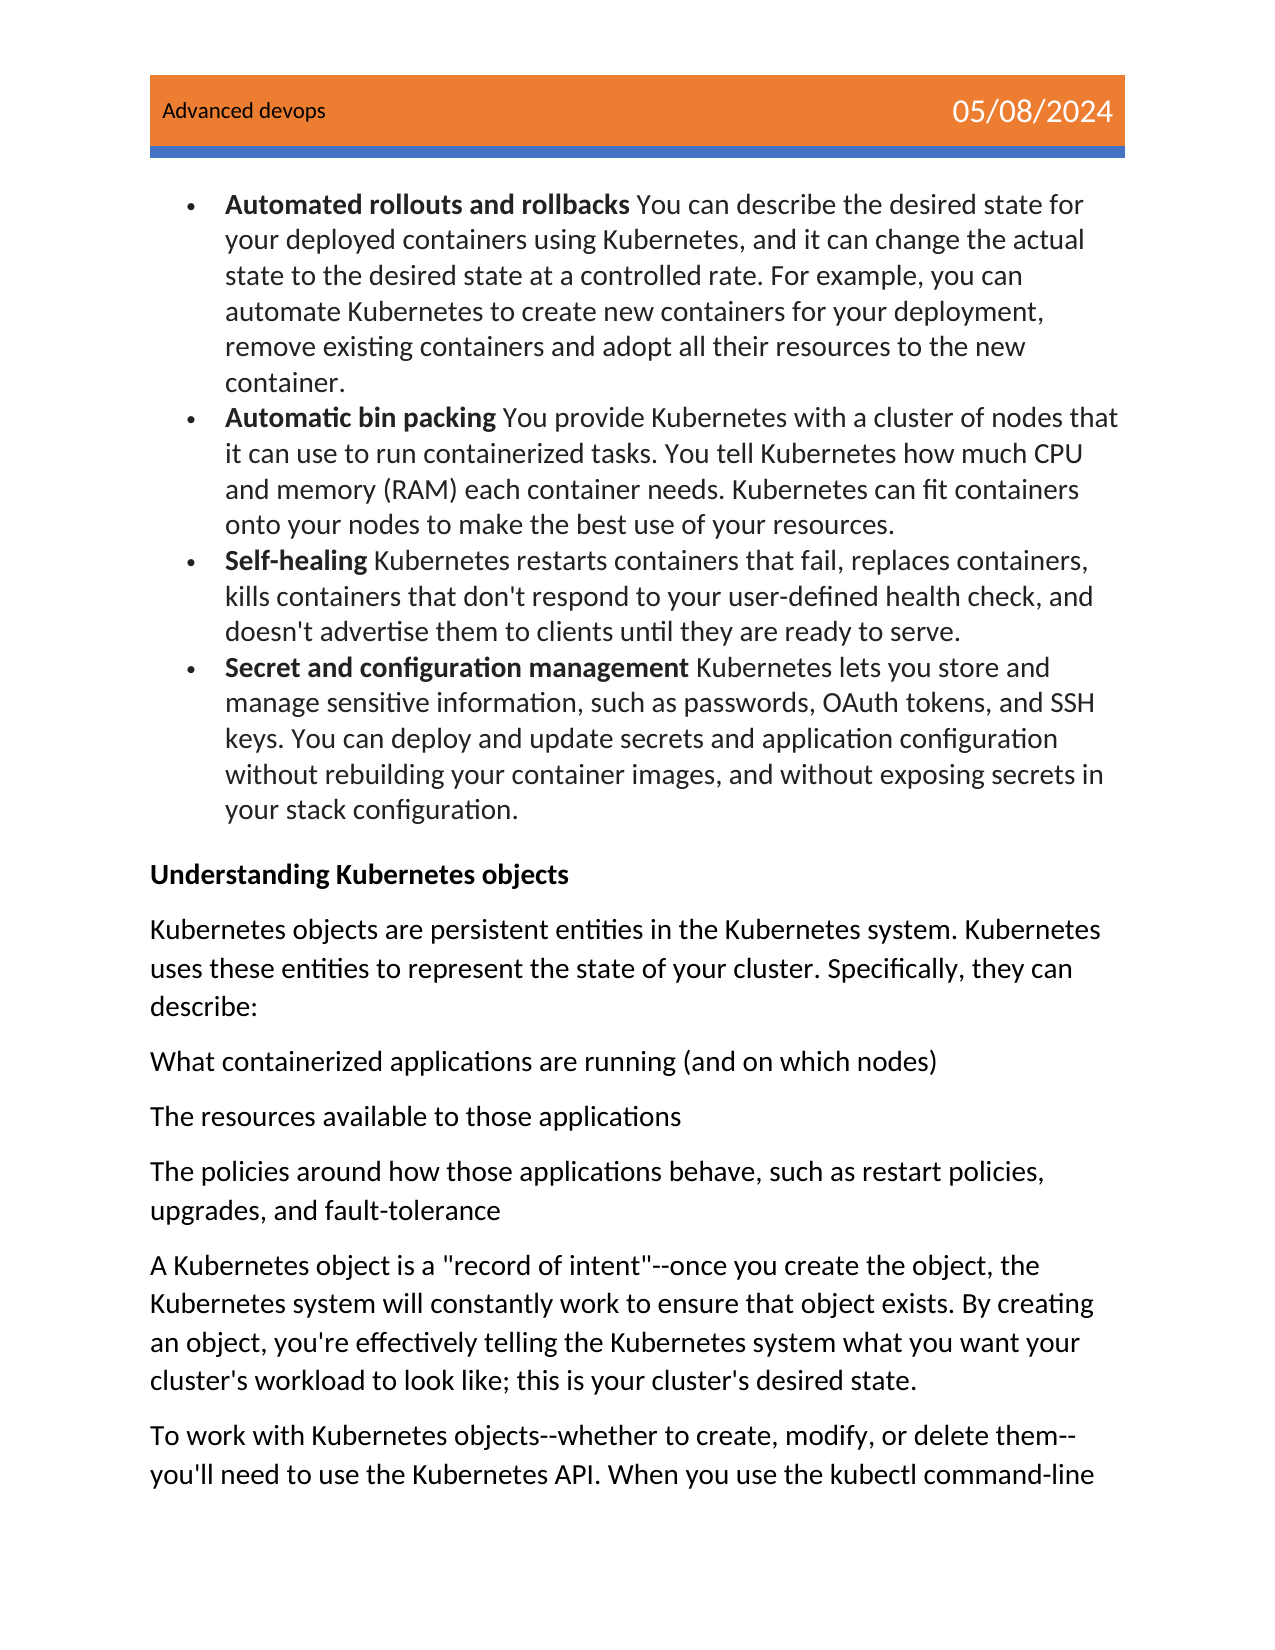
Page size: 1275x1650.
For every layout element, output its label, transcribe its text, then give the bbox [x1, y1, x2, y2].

list Self-healing Kubernetes restarts containers that fail, replaces containers, kills containers that don't respond to your user-defined health check, and doesn't advertise them to clients until they are ready to serve. [187, 542, 1125, 649]
text A Kubernetes object is a "record of intent"--once you create the object, the Kubernetes system will constantly work to ensure that object exists. By creating an object, you're effectively telling the Kubernetes system what you want your cluster's workload to look like; this is your cluster's desired state. [150, 1247, 1125, 1398]
list Automatic bin packing You provide Kubernetes with a cluster of nodes that it can use to run containerized tasks. You tell Kubernetes how much CPU and memory (RAM) each container needs. Kubernetes can fit containers onto your nodes to make the best use of your resources. [187, 399, 1125, 542]
text Kubernetes objects are persistent entities in the Kubernetes system. Kubernetes uses these entities to represent the state of your cluster. Specifically, they can describe: [150, 911, 1125, 1024]
text What containerized applications are running (and on which nodes) [150, 1043, 1125, 1079]
text Understanding Kubernetes objects [150, 856, 1125, 892]
text The resources available to those applications [150, 1098, 1125, 1134]
text The policies around how those applications behave, such as restart policies, upgrades, and fault-tolerance [150, 1153, 1125, 1227]
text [150, 1417, 1125, 1491]
list Secret and configuration management Kubernetes lets you store and manage sensitive information, such as passwords, OAuth tokens, and SSH keys. You can deploy and update secrets and application configuration without rebuilding your container images, and without exposing secrets in your stack configuration. [187, 649, 1125, 827]
list Automated rollouts and rollbacks You can describe the desired state for your deployed containers using Kubernetes, and it can change the actual state to the desired state at a controlled rate. For example, you can automate Kubernetes to create new containers for your deployment, remove existing containers and adopt all their resources to the new container. [187, 186, 1125, 399]
